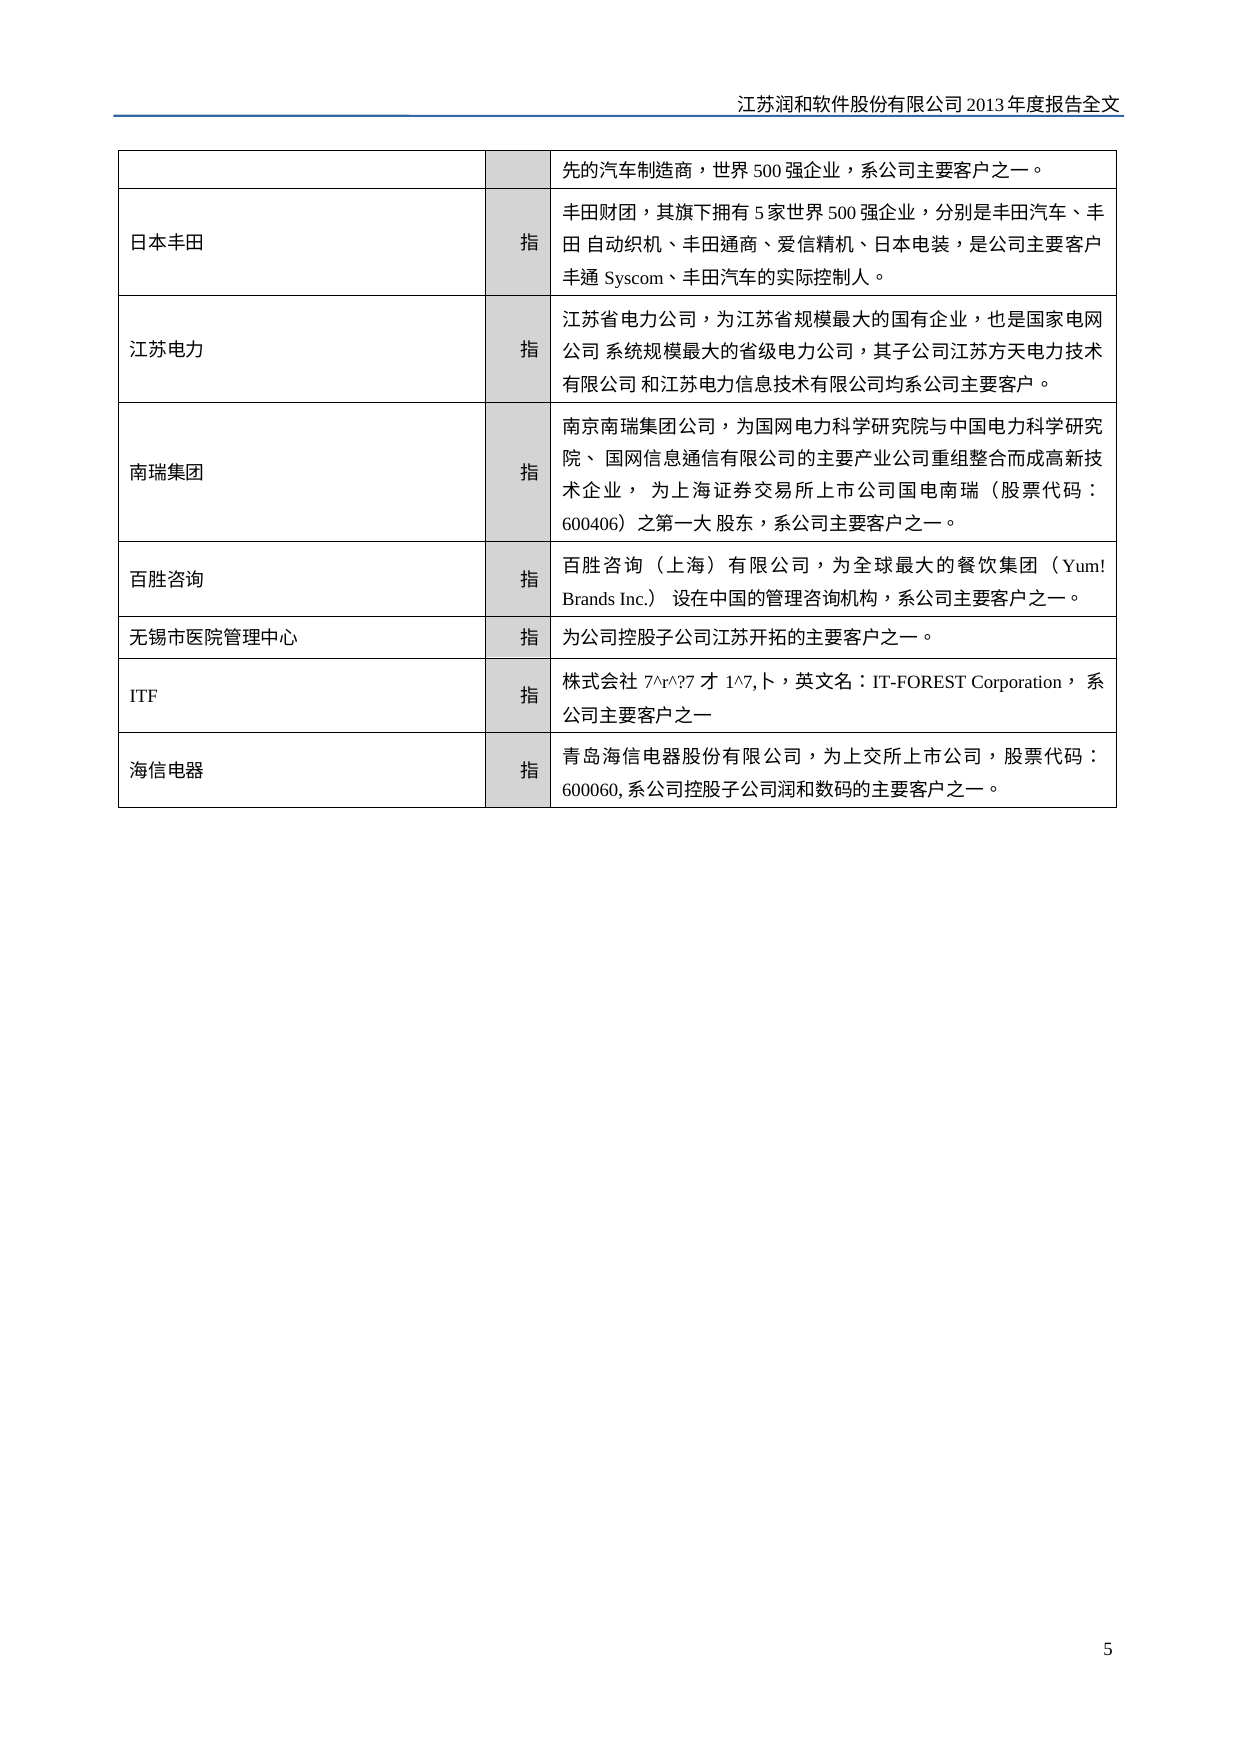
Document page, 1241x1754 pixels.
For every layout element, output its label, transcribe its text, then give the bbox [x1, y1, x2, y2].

table_cell 指 [486, 542, 550, 616]
table_cell 南瑞集团 [119, 403, 485, 541]
table_cell 日本丰田 [119, 189, 485, 295]
table_cell 指 [486, 733, 550, 807]
table_cell 江苏电力 [119, 296, 485, 402]
table_cell 指 [486, 617, 550, 657]
table_cell 海信电器 [119, 733, 485, 807]
table_cell 百胜咨询 [119, 542, 485, 616]
table_cell 为公司控股子公司江苏开拓的主要客户之一。 [551, 617, 1116, 657]
table_cell 株式会社 7^r^?7 才 1^7,卜，英文名：IT-FOREST Corporation， 系公司主要客户之一 [551, 659, 1116, 732]
table_cell 指 [486, 659, 550, 732]
table_cell 百胜咨询（上海）有限公司，为全球最大的餐饮集团（Yum!Brands Inc.） 设在中国的管理咨询机构，系公司主要客户之一。 [551, 542, 1116, 616]
table_cell 指 [486, 189, 550, 295]
table_cell 无锡市医院管理中心 [119, 617, 485, 657]
table_cell 南京南瑞集团公司，为国网电力科学研究院与中国电力科学研究院、 国网信息通信有限公司的主要产业公司重组整合而成高新技术企业， 为上海证券交易所上市公司国电南瑞（股票代码：600406）之第一大 股东，系公司主要客户之一。 [551, 403, 1116, 541]
table_cell 江苏省电力公司，为江苏省规模最大的国有企业，也是国家电网公司 系统规模最大的省级电力公司，其子公司江苏方天电力技术有限公司 和江苏电力信息技术有限公司均系公司主要客户。 [551, 296, 1116, 402]
table_cell 指 [486, 296, 550, 402]
table_cell 丰田财团，其旗下拥有5家世界500强企业，分别是丰田汽车、丰田 自动织机、丰田通商、爱信精机、日本电装，是公司主要客户丰通 Syscom、丰田汽车的实际控制人。 [551, 189, 1116, 295]
table_header [486, 151, 550, 188]
table_header [119, 151, 485, 188]
table_cell ITF [119, 659, 485, 732]
table_cell 青岛海信电器股份有限公司，为上交所上市公司，股票代码：600060, 系公司控股子公司润和数码的主要客户之一。 [551, 733, 1116, 807]
table_cell 指 [486, 403, 550, 541]
table_header 先的汽车制造商，世界500强企业，系公司主要客户之一。 [551, 151, 1116, 188]
